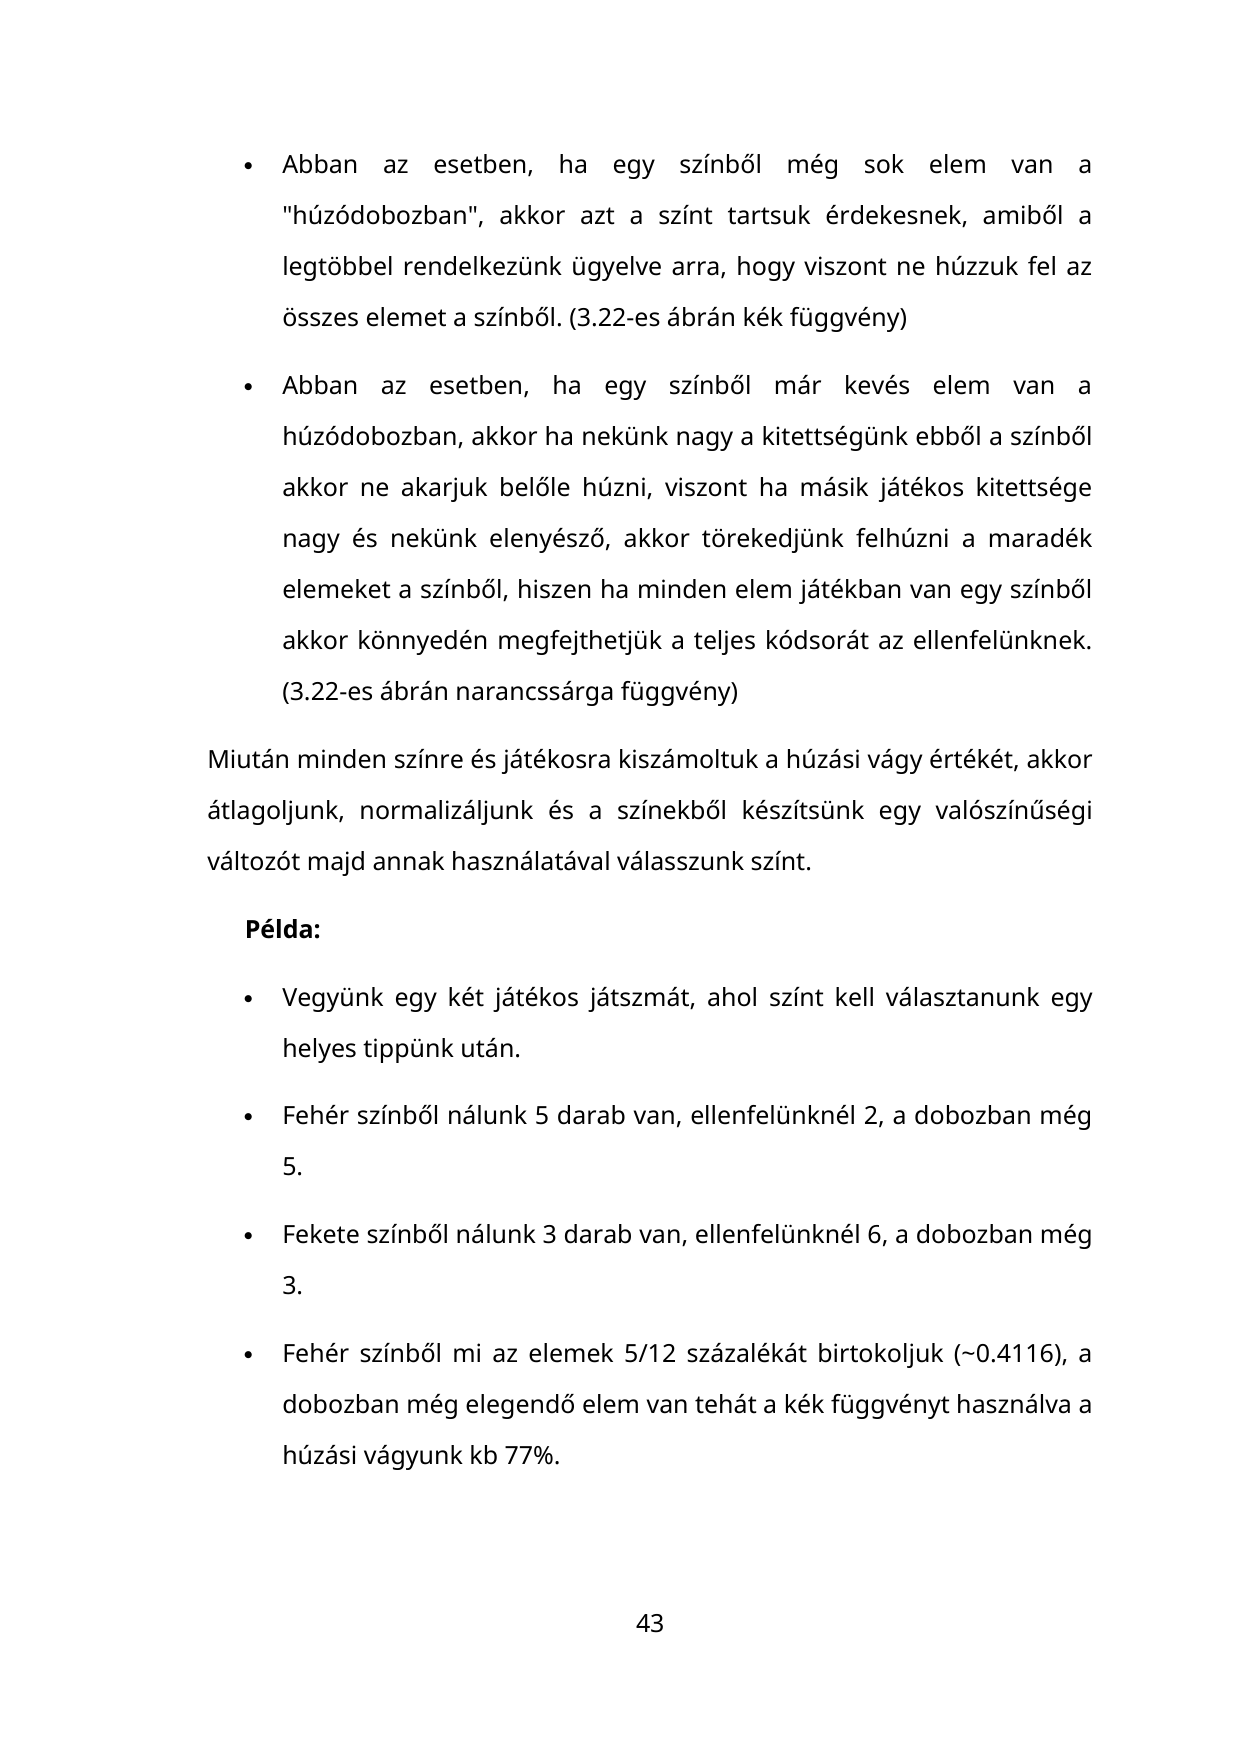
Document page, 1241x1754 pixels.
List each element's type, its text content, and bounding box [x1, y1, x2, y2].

list Abban az esetben, ha egy színből már kevés elem van a húzódobozban, akkor ha nekünk nagy a kitettségünk ebből a színből akkor ne akarjuk belőle húzni, viszont ha másik játékos kitettsége nagy és nekünk elenyésző, akkor törekedjünk felhúzni a maradék elemeket a színből, hiszen ha minden elem játékban van egy színből akkor könnyedén megfejthetjük a teljes kódsorát az ellenfelünknek. (3.22-es ábrán narancssárga függvény) [244, 368, 1093, 708]
text Példa: [207, 912, 1093, 946]
text Miután minden színre és játékosra kiszámoltuk a húzási vágy értékét, akkor átlagoljunk, normalizáljunk és a színekből készítsünk egy valószínűségi változót majd annak használatával válasszunk színt. [207, 742, 1093, 878]
list Vegyünk egy két játékos játszmát, ahol színt kell választanunk egy helyes tippünk után. [244, 979, 1093, 1064]
list Fehér színből mi az elemek 5/12 százalékát birtokoljuk (~0.4116), a dobozban még elegendő elem van tehát a kék függvényt használva a húzási vágyunk kb 77%. [244, 1336, 1093, 1472]
list Fekete színből nálunk 3 darab van, ellenfelünknél 6, a dobozban még 3. [244, 1217, 1093, 1302]
list Fehér színből nálunk 5 darab van, ellenfelünknél 2, a dobozban még 5. [244, 1098, 1093, 1183]
list Abban az esetben, ha egy színből még sok elem van a "húzódobozban", akkor azt a színt tartsuk érdekesnek, amiből a legtöbbel rendelkezünk ügyelve arra, hogy viszont ne húzzuk fel az összes elemet a színből. (3.22-es ábrán kék függvény) [244, 147, 1093, 334]
